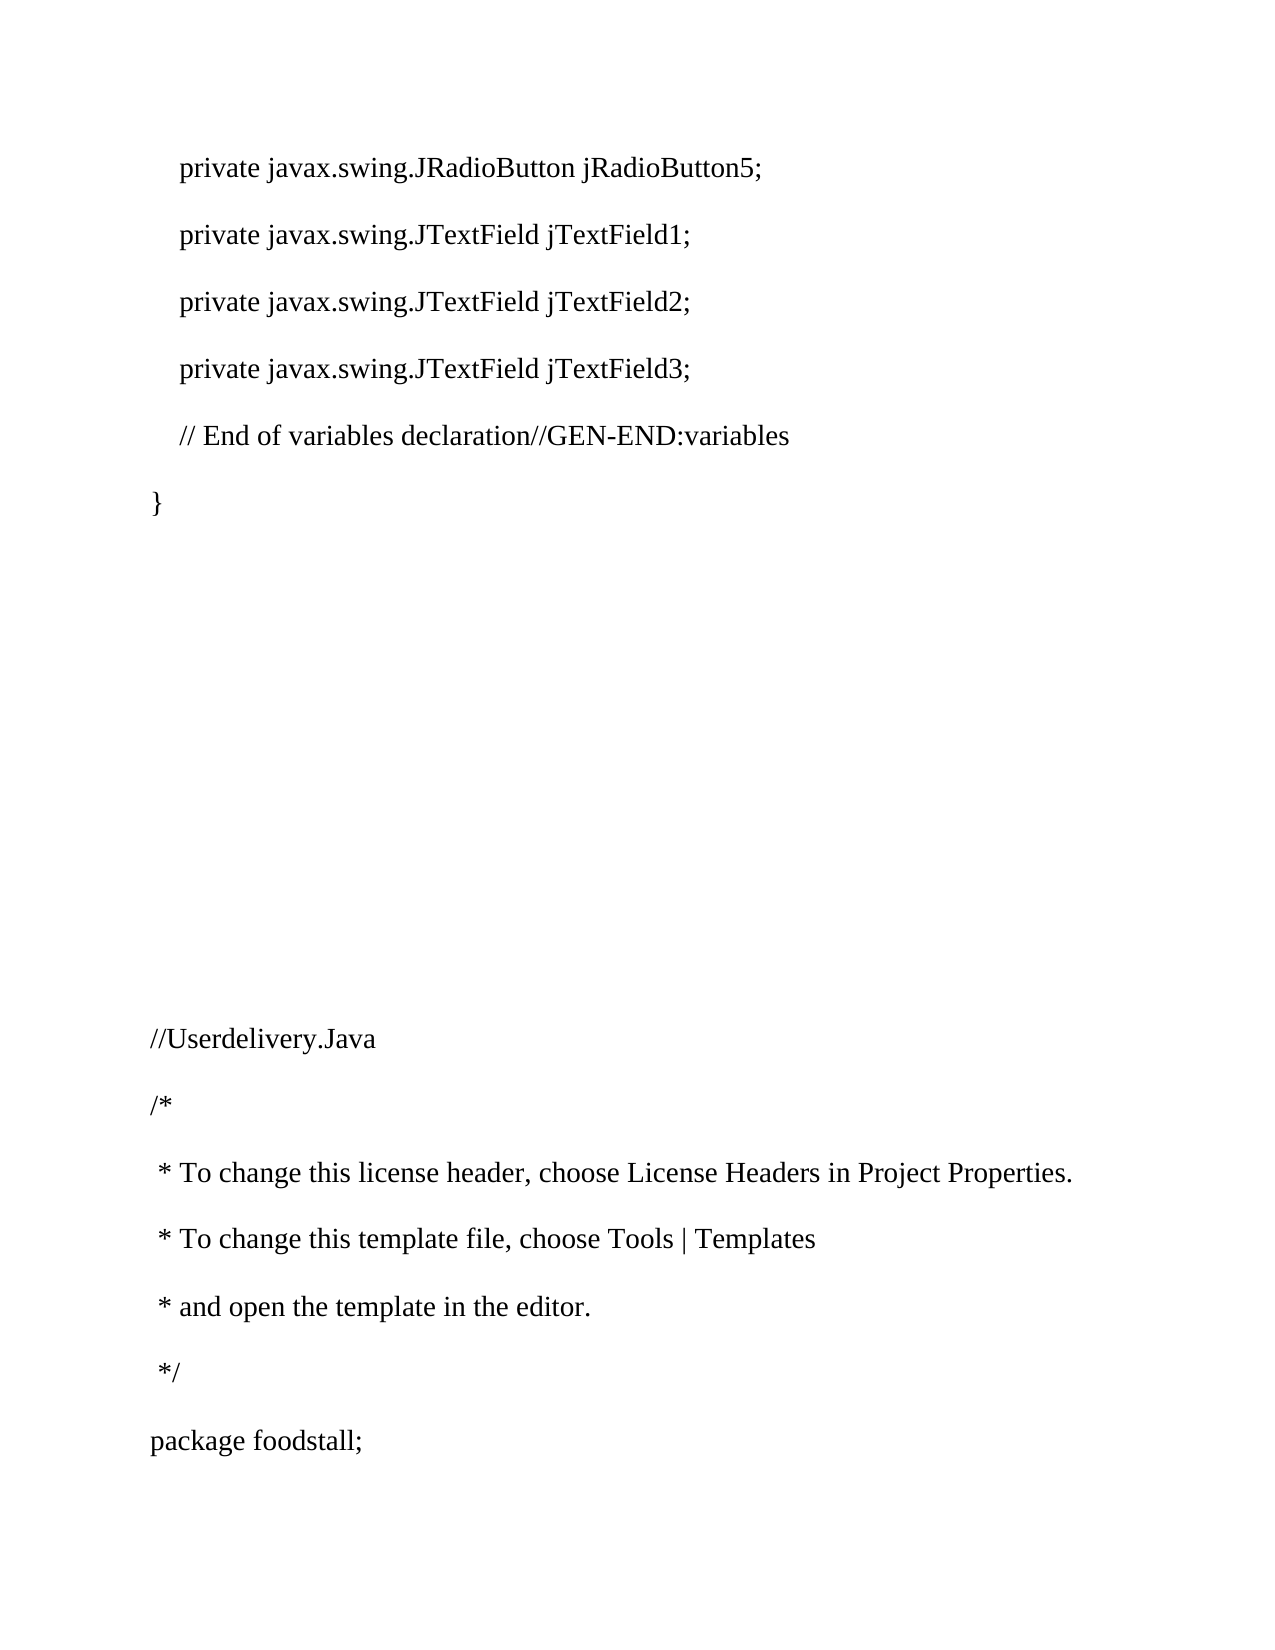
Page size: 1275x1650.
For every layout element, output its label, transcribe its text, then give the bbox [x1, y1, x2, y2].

text // End of variables declaration//GEN-END:variables [150, 418, 1125, 451]
text private javax.swing.JTextField jTextField3; [150, 351, 1125, 384]
text //Userdelivery.Java [150, 1021, 1125, 1054]
text /* [150, 1088, 1125, 1121]
text private javax.swing.JTextField jTextField2; [150, 284, 1125, 317]
text private javax.swing.JTextField jTextField1; [150, 217, 1125, 251]
text * To change this template file, choose Tools | Templates [150, 1222, 1125, 1255]
text * To change this license header, choose License Headers in Project Properties. [150, 1155, 1125, 1188]
text */ [150, 1356, 1125, 1389]
text } [150, 485, 1125, 518]
text private javax.swing.JRadioButton jRadioButton5; [150, 150, 1125, 183]
text * and open the template in the editor. [150, 1289, 1125, 1322]
text package foodstall; [150, 1423, 1125, 1456]
